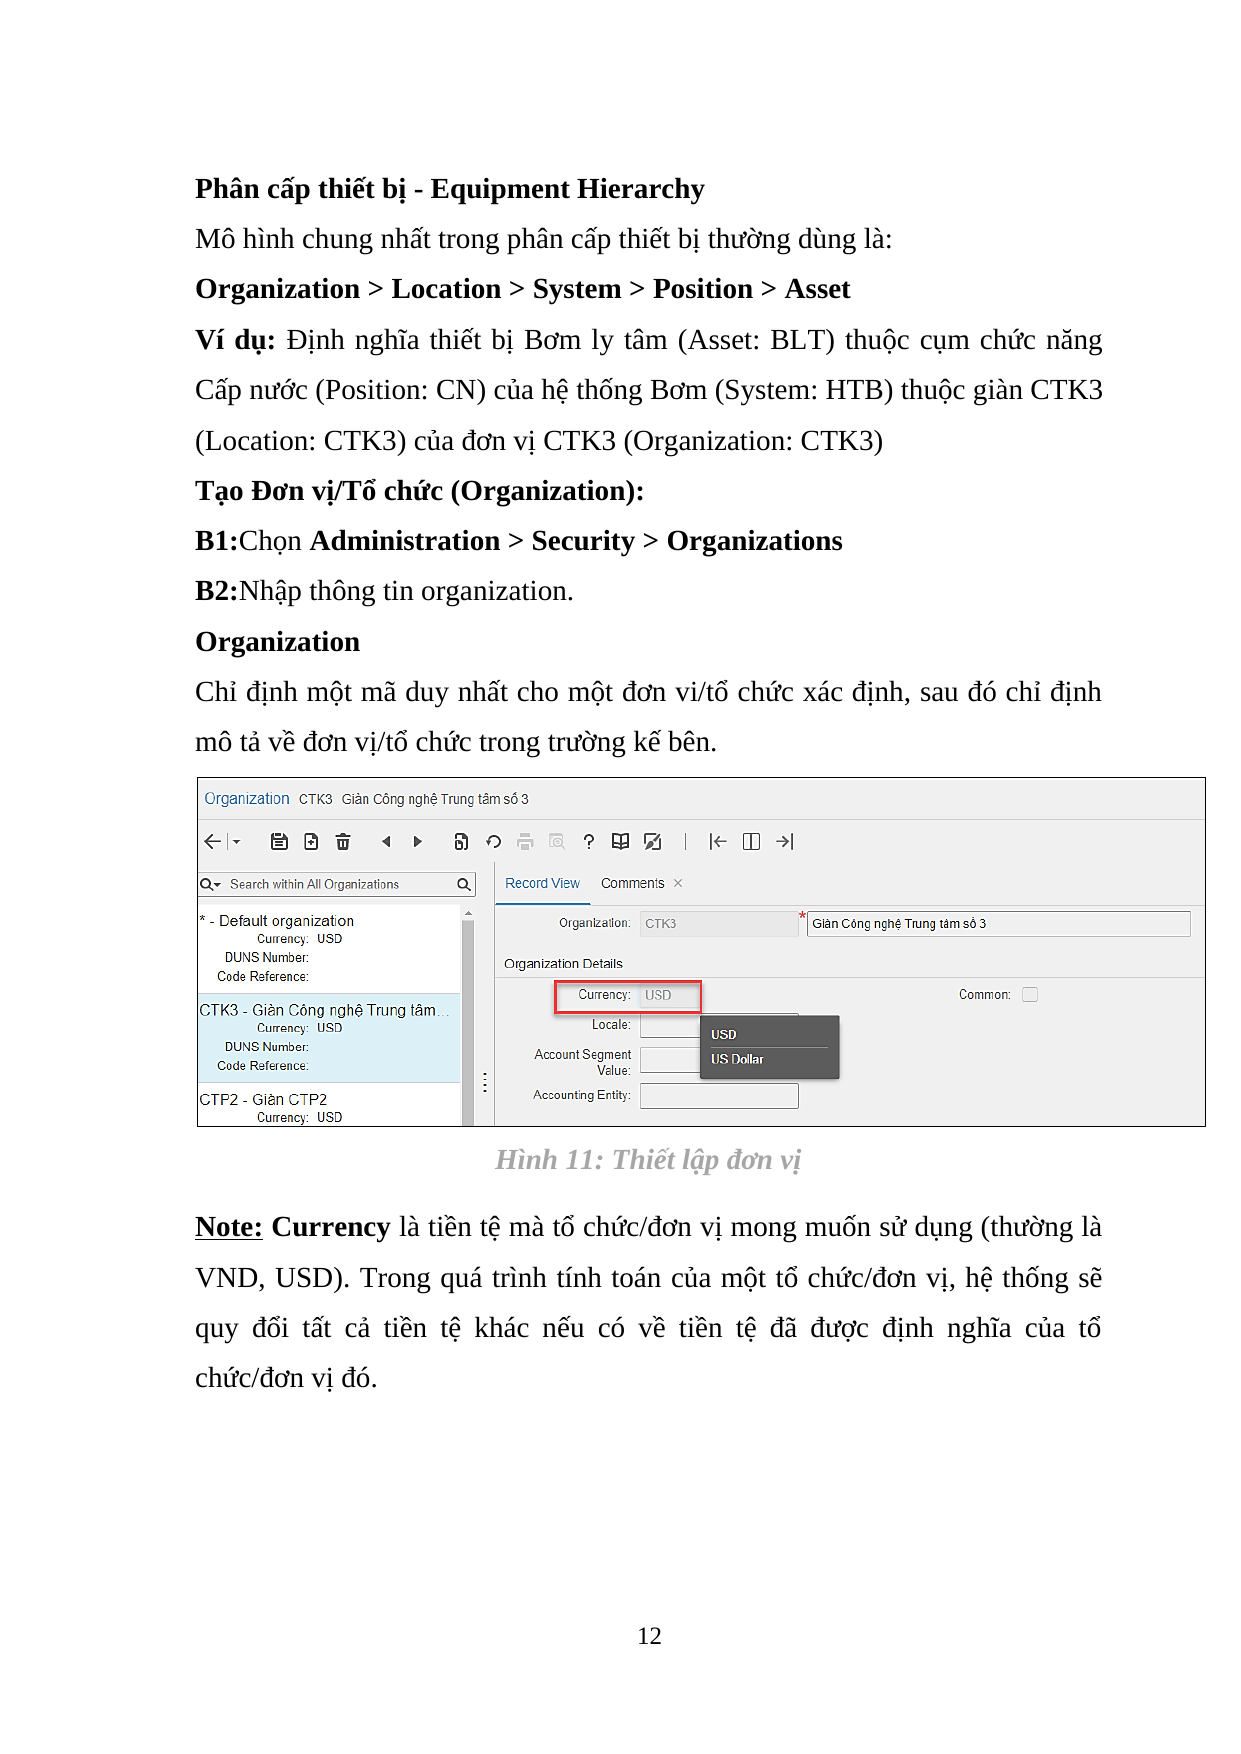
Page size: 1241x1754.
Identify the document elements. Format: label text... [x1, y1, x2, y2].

text Organization > Location > System > Position > Asset [195, 272, 1104, 305]
text Chỉ định một mã duy nhất cho một đơn vi/tổ chức xác định, sau đó chỉ định mô tả về đơn vị/tổ chức trong trường kế bên. [195, 674, 1104, 758]
text Mô hình chung nhất trong phân cấp thiết bị thường dùng là: [195, 221, 1104, 255]
text Note: Currency là tiền tệ mà tổ chức/đơn vị mong muốn sử dụng (thường là VND, USD). Trong quá trình tính toán của một tổ chức/đơn vị, hệ thống sẽ quy đổi tất cả tiền tệ khác nếu có về tiền tệ đã được định nghĩa của tổ chức/đơn vị đó. [195, 1209, 1104, 1394]
text Hình 11: Thiết lập đơn vị [195, 1142, 1104, 1176]
text Tạo Đơn vị/Tổ chức (Organization): [195, 473, 1104, 506]
picture [198, 778, 1205, 1126]
text B2:Nhập thông tin organization. [195, 573, 1104, 607]
text Ví dụ: Định nghĩa thiết bị Bơm ly tâm (Asset: BLT) thuộc cụm chức năng Cấp nước (Position: CN) của hệ thống Bơm (System: HTB) thuộc giàn CTK3 (Location: CTK3) của đơn vị CTK3 (Organization: CTK3) [195, 322, 1104, 456]
text B1:Chọn Administration > Security > Organizations [195, 523, 1104, 557]
text Organization [195, 624, 1104, 657]
text Phân cấp thiết bị - Equipment Hierarchy [195, 171, 1104, 204]
